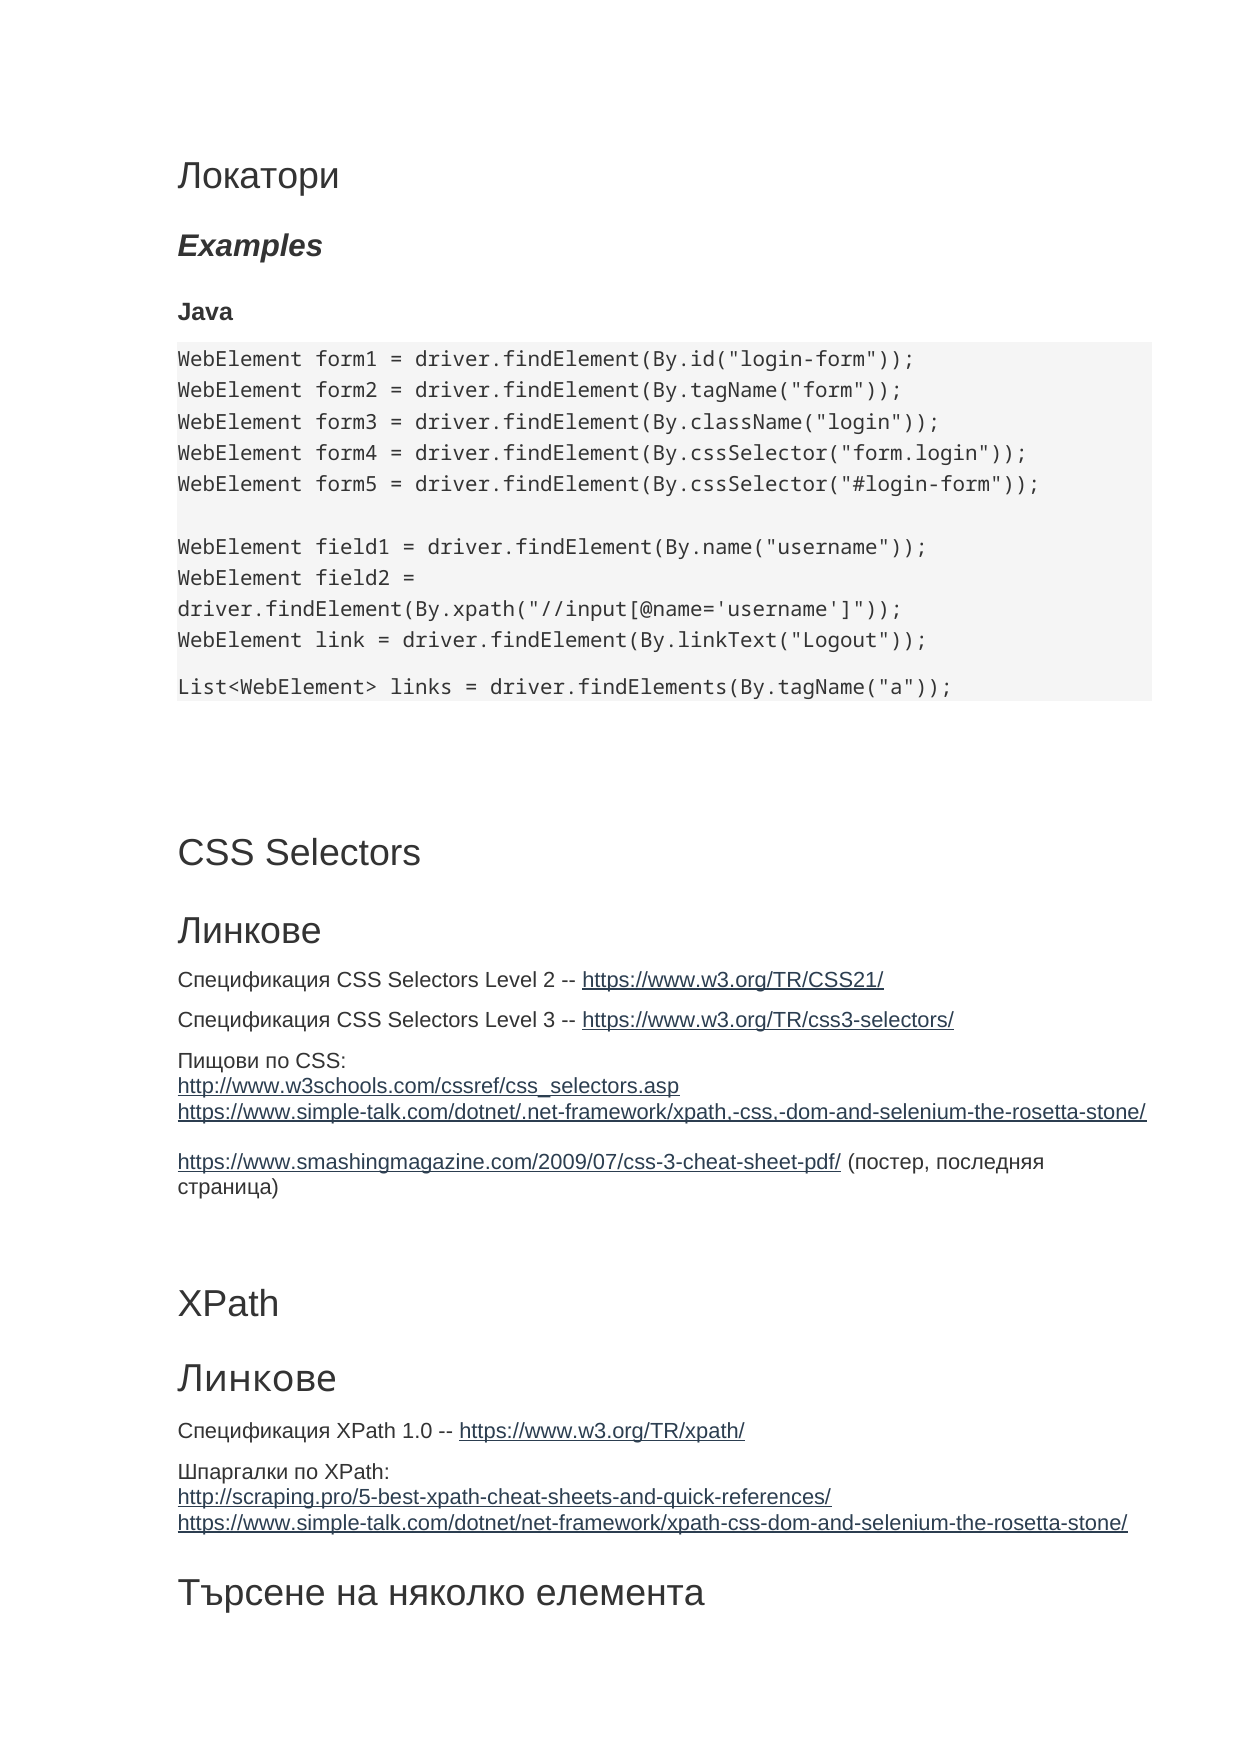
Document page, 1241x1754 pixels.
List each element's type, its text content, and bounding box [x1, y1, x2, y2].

subtitle Examples [177, 227, 1152, 263]
list Линкове [177, 1340, 1152, 1403]
text Шпаргалки по XPath: http://scraping.pro/5-best-xpath-cheat-sheets-and-quick-references/ https://www.simple-talk.com/dotnet/net-framework/xpath-css-dom-and-selenium-the-rosetta-stone/ [177, 1459, 1152, 1535]
subtitle CSS Selectors [177, 810, 1152, 873]
text WebElement form1 = driver.findElement(By.id("login-form")); WebElement form2 = driver.findElement(By.tagName("form")); WebElement form3 = driver.findElement(By.className("login")); WebElement form4 = driver.findElement(By.cssSelector("form.login")); WebElement form5 = driver.findElement(By.cssSelector("#login-form")); WebElement field1 = driver.findElement(By.name("username")); WebElement field2 = driver.findElement(By.xpath("//input[@name='username']")); WebElement link = driver.findElement(By.linkText("Logout")); [177, 342, 1152, 654]
text List<WebElement> links = driver.findElements(By.tagName("a")); [177, 670, 1152, 701]
list Локатори [177, 134, 1152, 196]
subtitle XPath [177, 1262, 1152, 1324]
subtitle Търсене на няколко елемента [177, 1550, 1152, 1613]
text Спецификация CSS Selectors Level 2 -- https://www.w3.org/TR/CSS21/ [177, 967, 1152, 992]
text Спецификация CSS Selectors Level 3 -- https://www.w3.org/TR/css3-selectors/ [177, 1007, 1152, 1033]
text Пищови по CSS: http://www.w3schools.com/cssref/css_selectors.asp https://www.simple-talk.com/dotnet/.net-framework/xpath,-css,-dom-and-selenium-the-rosetta-stone/ https://www.smashingmagazine.com/2009/07/css-3-cheat-sheet-pdf/ (постер, последняя страница) [177, 1048, 1152, 1199]
subtitle Java [177, 295, 1152, 326]
text Спецификация XPath 1.0 -- https://www.w3.org/TR/xpath/ [177, 1418, 1152, 1443]
subtitle Линкове [177, 888, 1152, 951]
